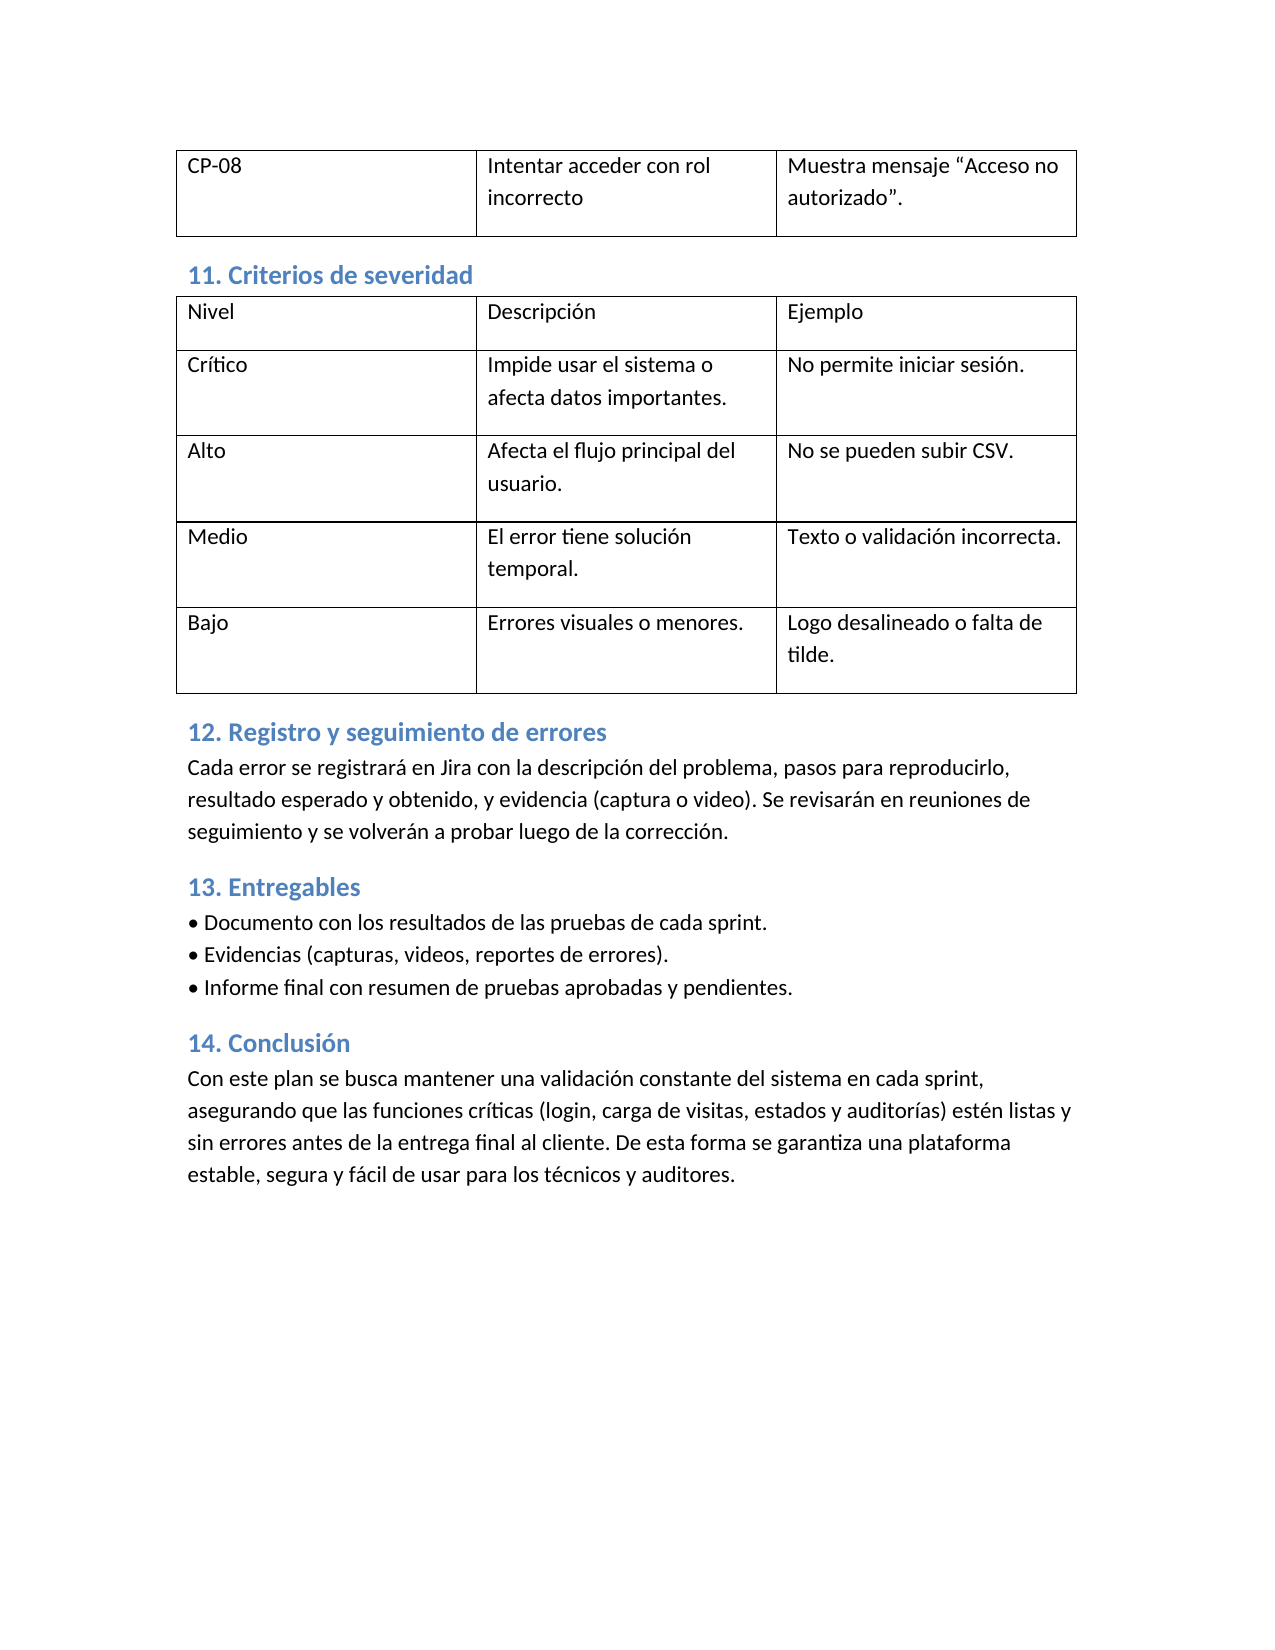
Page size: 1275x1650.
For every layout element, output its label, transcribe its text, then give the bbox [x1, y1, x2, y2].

table_cell Afecta el flujo principal del usuario. [477, 436, 776, 521]
table_cell Errores visuales o menores. [477, 608, 776, 693]
table_cell Logo desalineado o falta de tilde. [777, 608, 1076, 693]
table_cell Impide usar el sistema o afecta datos importantes. [477, 351, 776, 435]
table_cell Crítico [177, 351, 476, 435]
table_cell CP-08 [177, 151, 476, 236]
subtitle 12. Registro y seguimiento de errores [187, 715, 1087, 748]
subtitle 11. Criterios de severidad [187, 258, 1087, 291]
table_cell No se pueden subir CSV. [777, 436, 1076, 521]
table_header Ejemplo [777, 297, 1076, 349]
table_cell Texto o validación incorrecta. [777, 523, 1076, 607]
table_cell No permite iniciar sesión. [777, 351, 1076, 435]
table_cell Intentar acceder con rol incorrecto [477, 151, 776, 236]
table_cell El error tiene solución temporal. [477, 523, 776, 607]
text Con este plan se busca mantener una validación constante del sistema en cada sprint, asegurando que las funciones críticas (login, carga de visitas, estados y auditorías) estén listas y sin errores antes de la entrega final al cliente. De esta forma se garantiza una plataforma estable, segura y fácil de usar para los técnicos y auditores. [187, 1064, 1087, 1188]
table_cell Medio [177, 523, 476, 607]
text • Documento con los resultados de las pruebas de cada sprint. • Evidencias (capturas, videos, reportes de errores). • Informe final con resumen de pruebas aprobadas y pendientes. [187, 908, 1087, 1001]
subtitle 14. Conclusión [187, 1026, 1087, 1059]
table_header Nivel [177, 297, 476, 349]
table_cell Alto [177, 436, 476, 521]
table_cell Muestra mensaje “Acceso no autorizado”. [777, 151, 1076, 236]
table_header Descripción [477, 297, 776, 349]
text Cada error se registrará en Jira con la descripción del problema, pasos para reproducirlo, resultado esperado y obtenido, y evidencia (captura o video). Se revisarán en reuniones de seguimiento y se volverán a probar luego de la corrección. [187, 753, 1087, 845]
table_cell Bajo [177, 608, 476, 693]
subtitle 13. Entregables [187, 870, 1087, 903]
